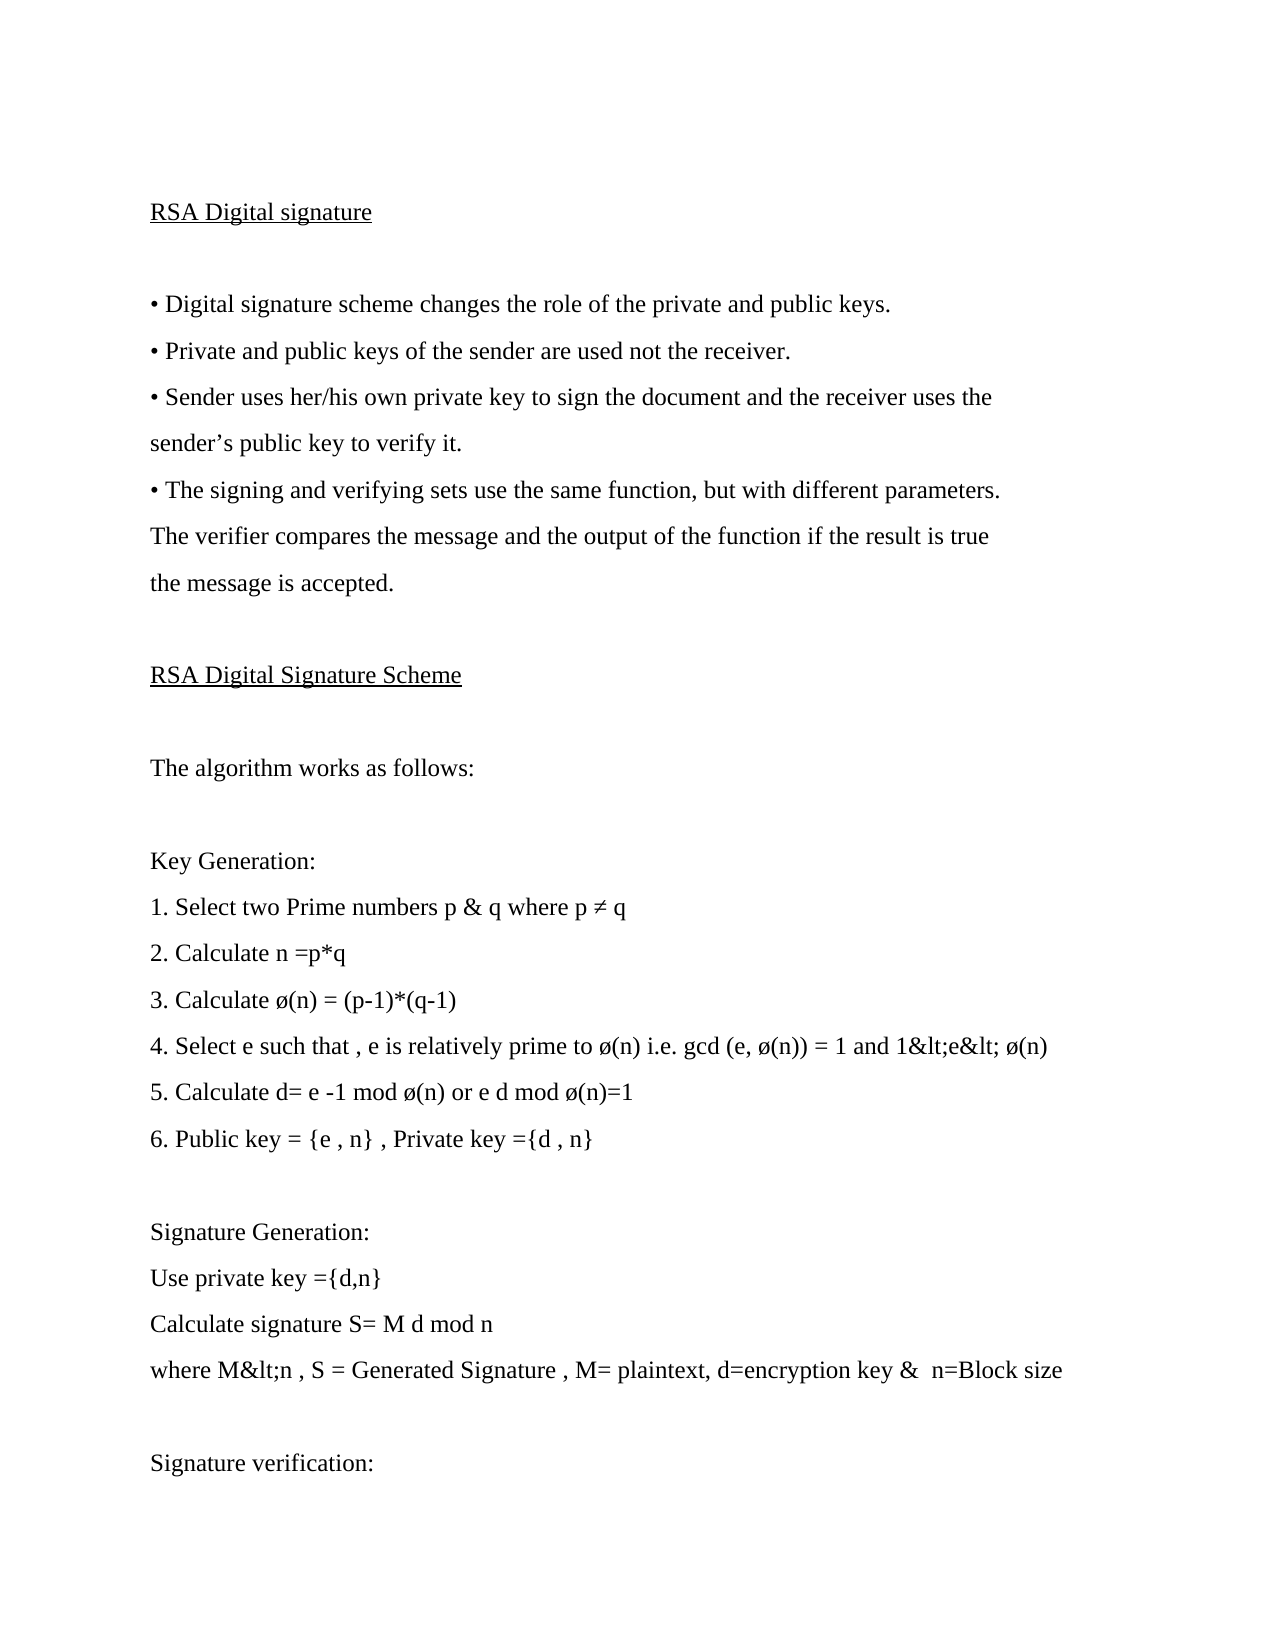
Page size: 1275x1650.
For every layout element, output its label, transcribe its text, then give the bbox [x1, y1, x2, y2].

text The algorithm works as follows: [150, 753, 1125, 782]
text The verifier compares the message and the output of the function if the result is true [150, 521, 1125, 551]
text • The signing and verifying sets use the same function, but with different parameters. [150, 474, 1125, 504]
text • Digital signature scheme changes the role of the private and public keys. [150, 289, 1125, 319]
text 6. Public key = {e , n} , Private key ={d , n} [150, 1123, 1125, 1153]
text 3. Calculate ø(n) = (p-1)*(q-1) [150, 984, 1125, 1014]
text • Private and public keys of the sender are used not the receiver. [150, 335, 1125, 365]
text Signature verification: [150, 1448, 1125, 1478]
text • Sender uses her/his own private key to sign the document and the receiver uses the [150, 382, 1125, 411]
text Use private key ={d,n} [150, 1262, 1125, 1292]
text 5. Calculate d= e -1 mod ø(n) or e d mod ø(n)=1 [150, 1077, 1125, 1107]
text the message is accepted. [150, 567, 1125, 597]
text 1. Select two Prime numbers p & q where p ≠ q [150, 892, 1125, 921]
text Signature Generation: [150, 1216, 1125, 1246]
text 2. Calculate n =p*q [150, 938, 1125, 968]
text Key Generation: [150, 845, 1125, 875]
text 4. Select e such that , e is relatively prime to ø(n) i.e. gcd (e, ø(n)) = 1 and 1&lt;e&lt; ø(n) [150, 1031, 1125, 1060]
text RSA Digital signature [150, 196, 1125, 226]
text RSA Digital Signature Scheme [150, 660, 1125, 689]
text where M&lt;n , S = Generated Signature , M= plaintext, d=encryption key & n=Block size [150, 1355, 1125, 1385]
text sender’s public key to verify it. [150, 428, 1125, 458]
text Calculate signature S= M d mod n [150, 1309, 1125, 1338]
